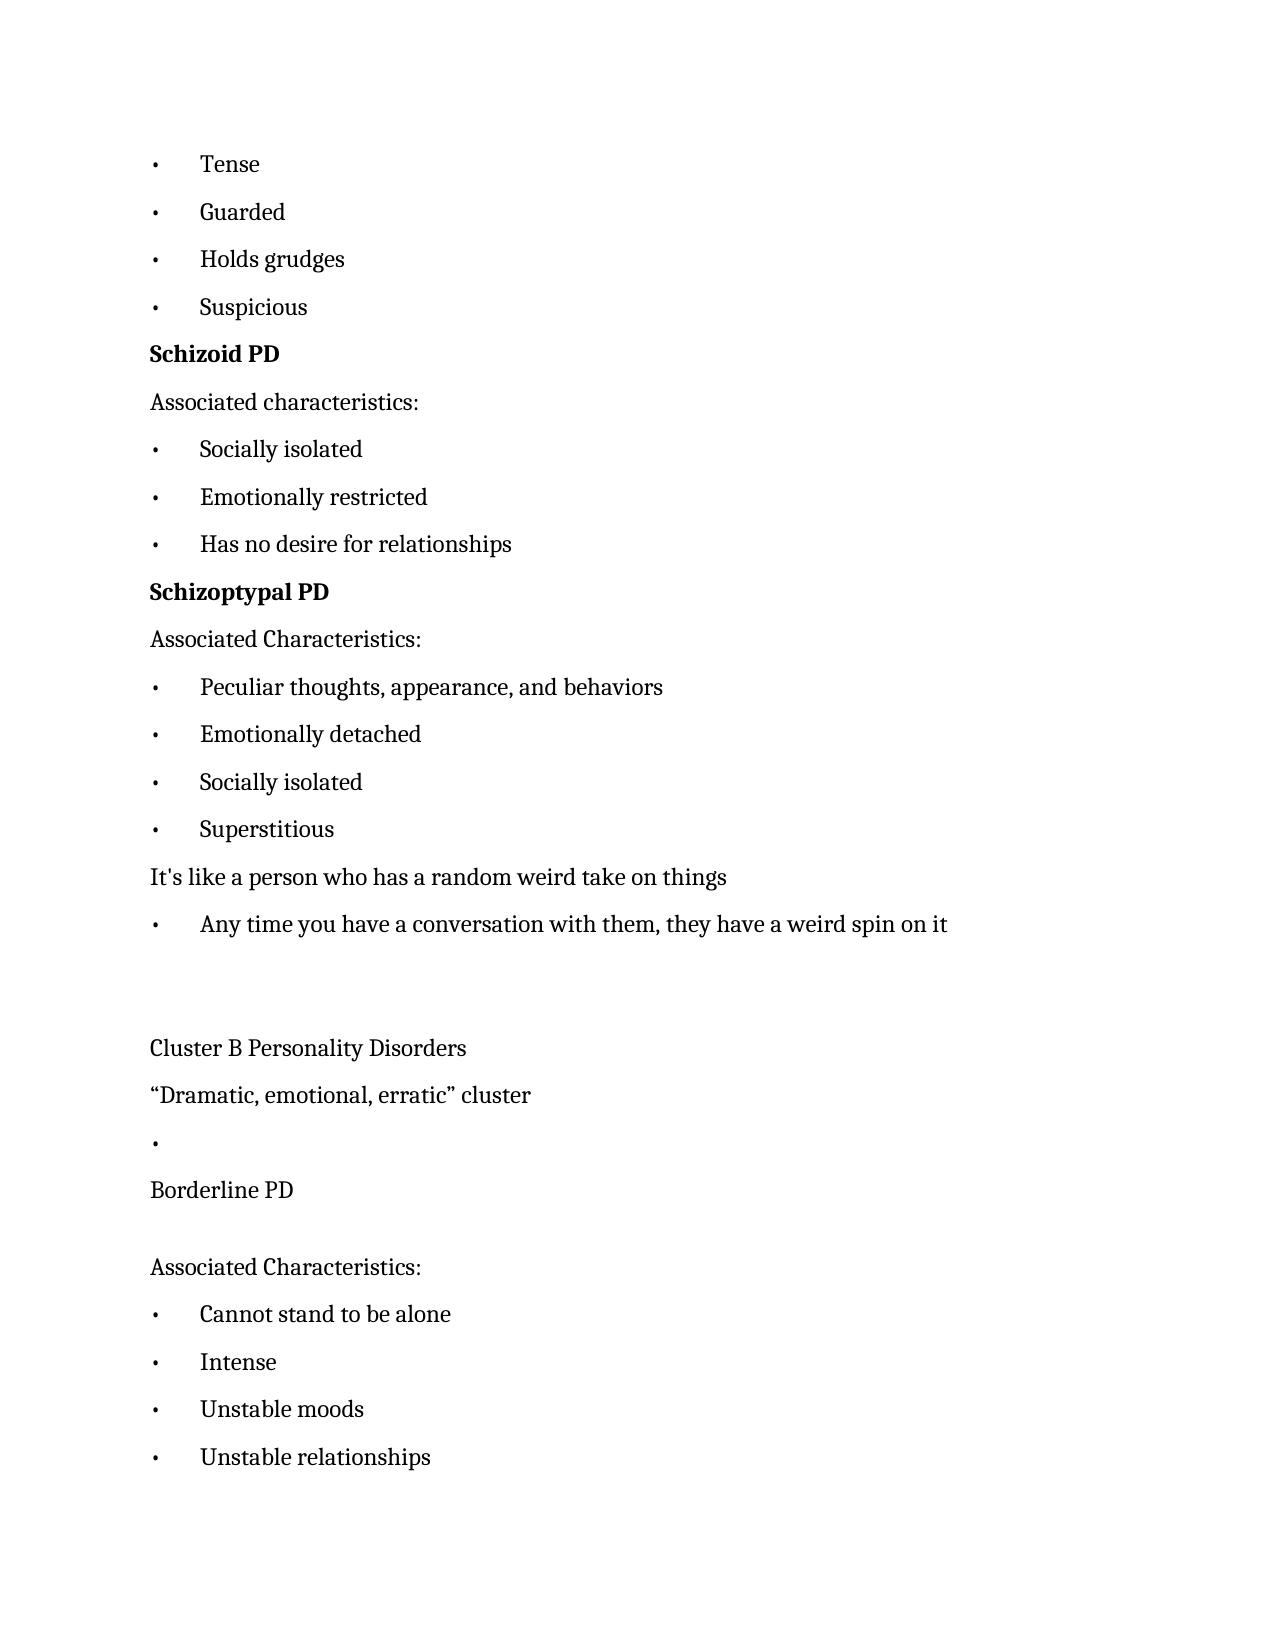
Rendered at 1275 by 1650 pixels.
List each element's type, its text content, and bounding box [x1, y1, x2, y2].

list Tense [150, 150, 1125, 179]
list Socially isolated [150, 767, 1125, 796]
list Superstitious [150, 815, 1125, 844]
list Cannot stand to be alone [150, 1300, 1125, 1329]
text It's like a person who has a random weird take on things [150, 862, 1125, 891]
list Unstable relationships [150, 1442, 1125, 1471]
list Suspicious [150, 292, 1125, 321]
list Any time you have a conversation with them, they have a weird spin on it [150, 910, 1125, 939]
text Cluster B Personality Disorders [150, 1034, 1125, 1062]
list Emotionally restricted [150, 482, 1125, 511]
text Schizoid PD [150, 340, 1125, 369]
text Associated Characteristics: [150, 1252, 1125, 1281]
list Guarded [150, 197, 1125, 226]
list Unstable moods [150, 1395, 1125, 1424]
text Associated characteristics: [150, 387, 1125, 416]
text “Dramatic, emotional, erratic” cluster [150, 1081, 1125, 1110]
text Schizoptypal PD [150, 577, 1125, 606]
list Holds grudges [150, 245, 1125, 274]
list Has no desire for relationships [150, 530, 1125, 559]
list Emotionally detached [150, 720, 1125, 749]
list Peculiar thoughts, appearance, and behaviors [150, 672, 1125, 701]
text Borderline PD [150, 1176, 1125, 1234]
list Socially isolated [150, 435, 1125, 464]
list Intense [150, 1347, 1125, 1376]
text Associated Characteristics: [150, 625, 1125, 654]
